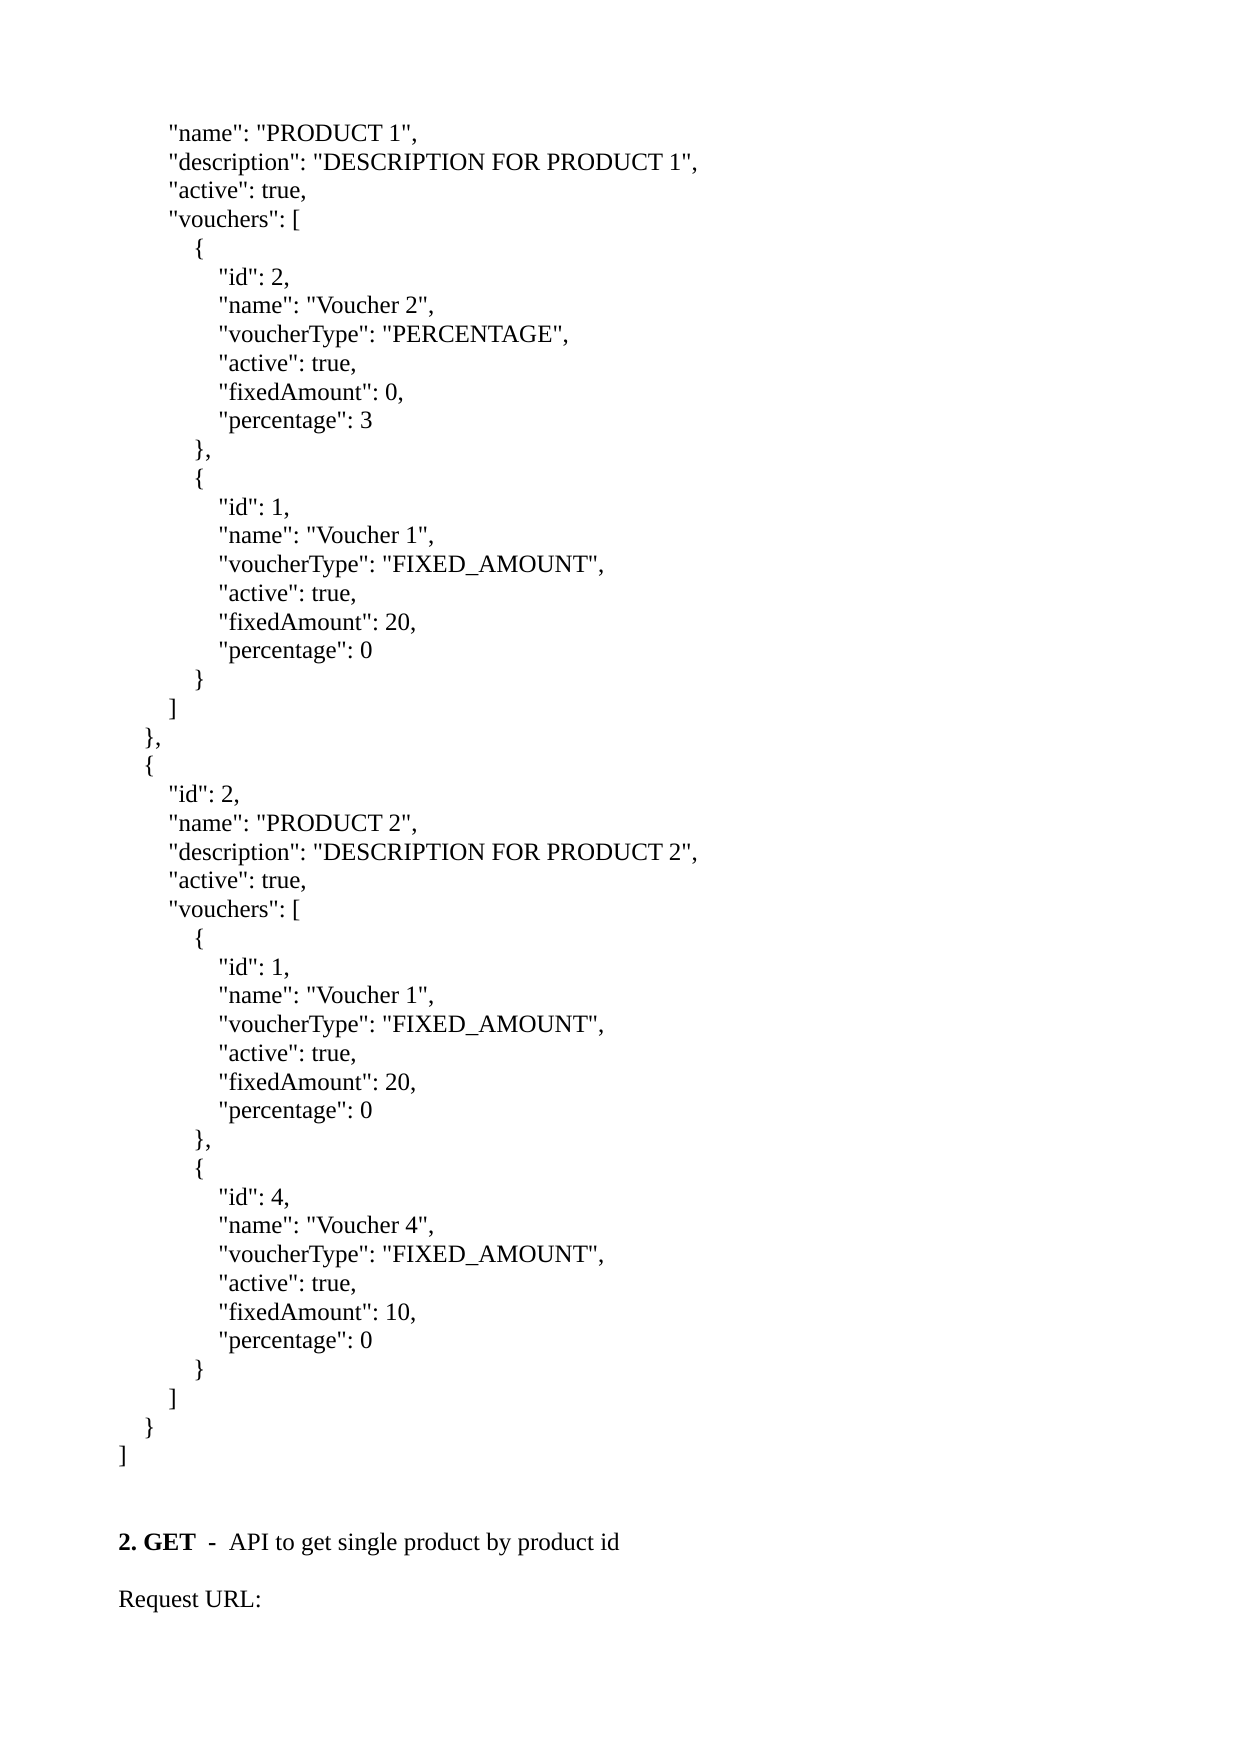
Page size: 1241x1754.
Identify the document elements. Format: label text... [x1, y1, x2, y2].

text "description": "DESCRIPTION FOR PRODUCT 2", [118, 837, 1122, 866]
text "name": "PRODUCT 1", [118, 118, 1122, 147]
text 2. GET - API to get single product by product id [118, 1527, 1122, 1556]
text } [118, 664, 1122, 693]
text "fixedAmount": 20, [118, 1067, 1122, 1096]
text } [118, 1354, 1122, 1383]
text "active": true, [118, 1268, 1122, 1297]
text "percentage": 3 [118, 406, 1122, 434]
text "name": "Voucher 1", [118, 521, 1122, 549]
text } [118, 1412, 1122, 1441]
text "id": 2, [118, 779, 1122, 808]
text "voucherType": "FIXED_AMOUNT", [118, 549, 1122, 578]
text "name": "Voucher 4", [118, 1211, 1122, 1239]
text "voucherType": "PERCENTAGE", [118, 319, 1122, 348]
text "id": 1, [118, 492, 1122, 521]
text "description": "DESCRIPTION FOR PRODUCT 1", [118, 147, 1122, 176]
text "active": true, [118, 1038, 1122, 1067]
text "vouchers": [ [118, 894, 1122, 923]
text "fixedAmount": 10, [118, 1297, 1122, 1326]
text "percentage": 0 [118, 636, 1122, 664]
text "fixedAmount": 20, [118, 607, 1122, 636]
text "name": "Voucher 2", [118, 291, 1122, 319]
text "id": 2, [118, 262, 1122, 291]
text "active": true, [118, 348, 1122, 377]
text { [118, 233, 1122, 262]
text }, [118, 1124, 1122, 1153]
text "voucherType": "FIXED_AMOUNT", [118, 1239, 1122, 1268]
text { [118, 923, 1122, 952]
text "voucherType": "FIXED_AMOUNT", [118, 1009, 1122, 1038]
text "id": 4, [118, 1182, 1122, 1211]
text "name": "PRODUCT 2", [118, 808, 1122, 837]
text "active": true, [118, 578, 1122, 607]
text { [118, 463, 1122, 492]
text "vouchers": [ [118, 204, 1122, 233]
text { [118, 751, 1122, 779]
text "percentage": 0 [118, 1326, 1122, 1354]
text ] [118, 1383, 1122, 1412]
text { [118, 1153, 1122, 1182]
text ] [118, 1441, 1122, 1469]
text "percentage": 0 [118, 1096, 1122, 1124]
text ] [118, 693, 1122, 722]
text }, [118, 434, 1122, 463]
text }, [118, 722, 1122, 751]
text "active": true, [118, 866, 1122, 894]
text "name": "Voucher 1", [118, 981, 1122, 1009]
text "id": 1, [118, 952, 1122, 981]
text "active": true, [118, 176, 1122, 204]
text "fixedAmount": 0, [118, 377, 1122, 406]
text Request URL: [118, 1584, 1122, 1613]
